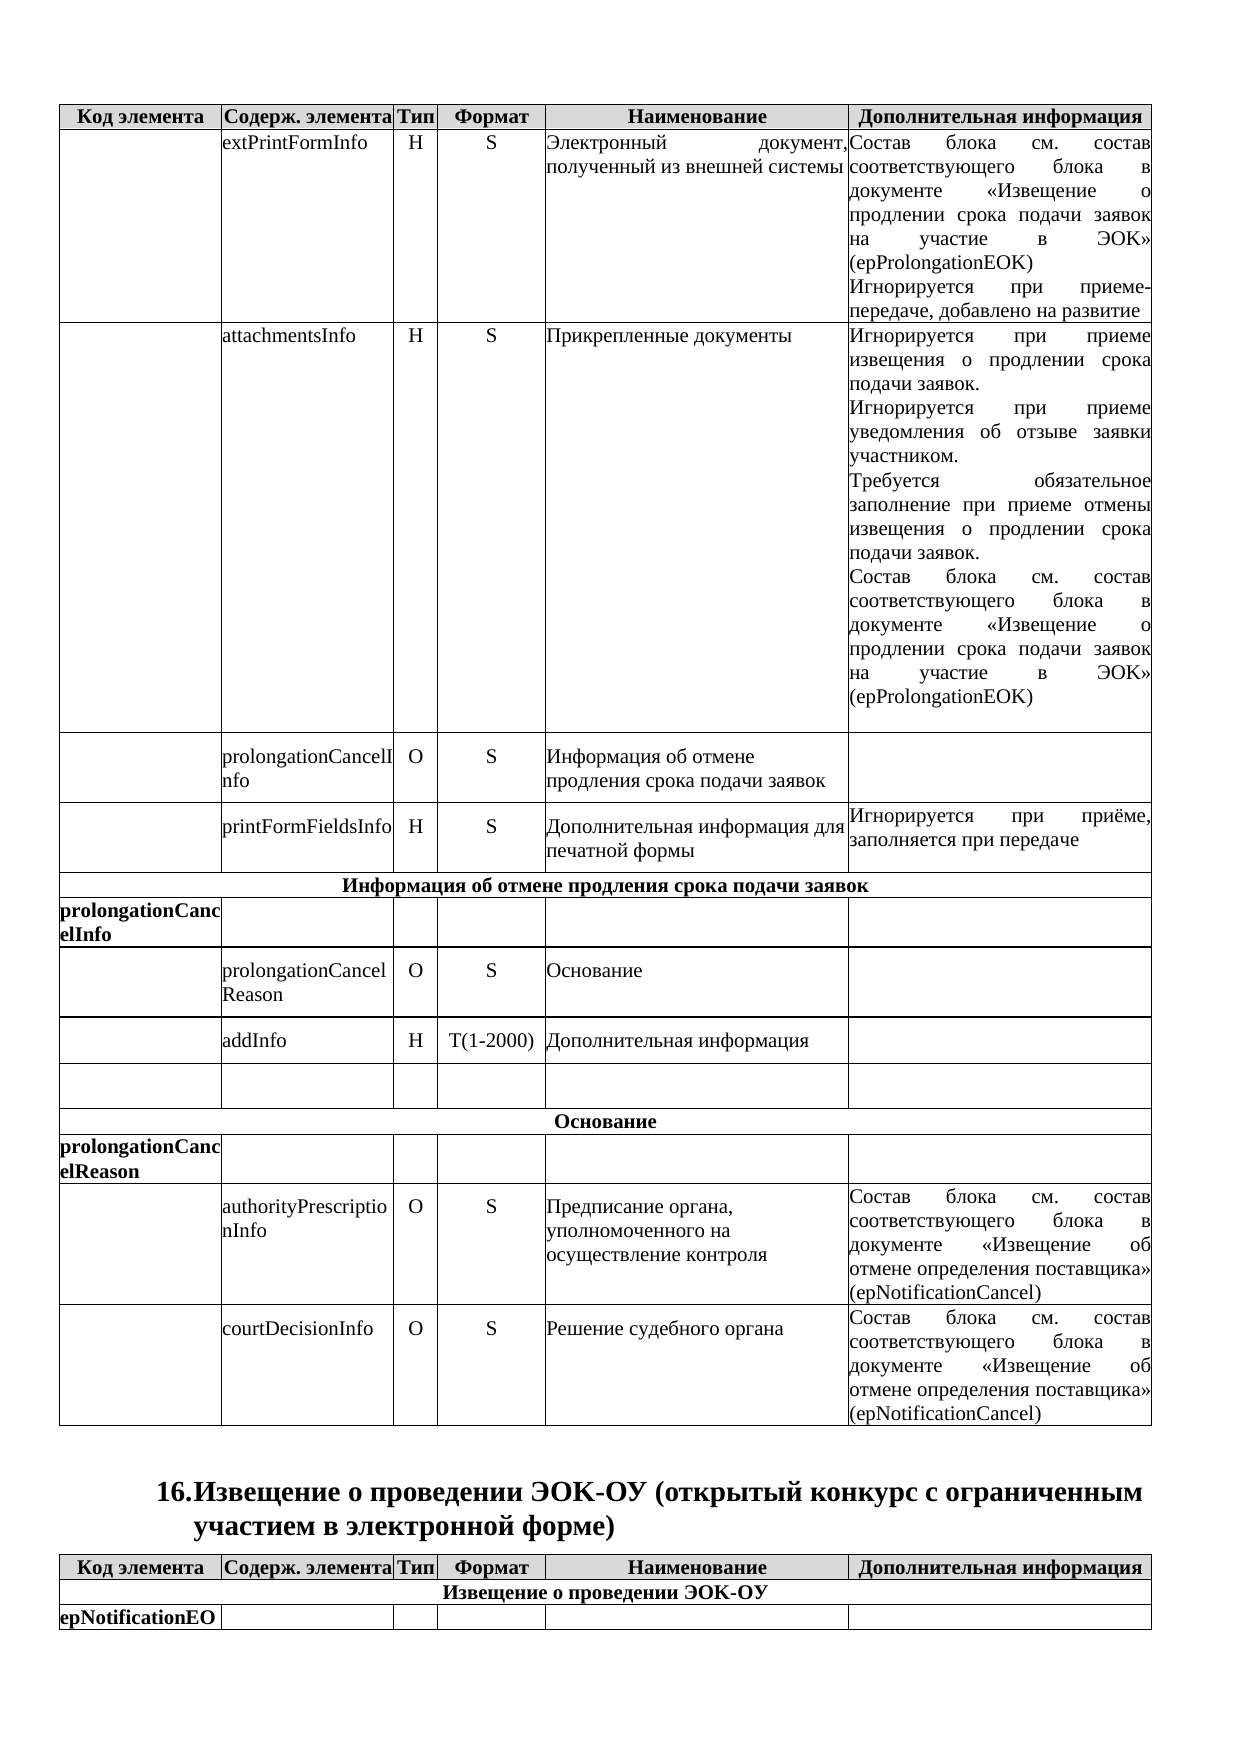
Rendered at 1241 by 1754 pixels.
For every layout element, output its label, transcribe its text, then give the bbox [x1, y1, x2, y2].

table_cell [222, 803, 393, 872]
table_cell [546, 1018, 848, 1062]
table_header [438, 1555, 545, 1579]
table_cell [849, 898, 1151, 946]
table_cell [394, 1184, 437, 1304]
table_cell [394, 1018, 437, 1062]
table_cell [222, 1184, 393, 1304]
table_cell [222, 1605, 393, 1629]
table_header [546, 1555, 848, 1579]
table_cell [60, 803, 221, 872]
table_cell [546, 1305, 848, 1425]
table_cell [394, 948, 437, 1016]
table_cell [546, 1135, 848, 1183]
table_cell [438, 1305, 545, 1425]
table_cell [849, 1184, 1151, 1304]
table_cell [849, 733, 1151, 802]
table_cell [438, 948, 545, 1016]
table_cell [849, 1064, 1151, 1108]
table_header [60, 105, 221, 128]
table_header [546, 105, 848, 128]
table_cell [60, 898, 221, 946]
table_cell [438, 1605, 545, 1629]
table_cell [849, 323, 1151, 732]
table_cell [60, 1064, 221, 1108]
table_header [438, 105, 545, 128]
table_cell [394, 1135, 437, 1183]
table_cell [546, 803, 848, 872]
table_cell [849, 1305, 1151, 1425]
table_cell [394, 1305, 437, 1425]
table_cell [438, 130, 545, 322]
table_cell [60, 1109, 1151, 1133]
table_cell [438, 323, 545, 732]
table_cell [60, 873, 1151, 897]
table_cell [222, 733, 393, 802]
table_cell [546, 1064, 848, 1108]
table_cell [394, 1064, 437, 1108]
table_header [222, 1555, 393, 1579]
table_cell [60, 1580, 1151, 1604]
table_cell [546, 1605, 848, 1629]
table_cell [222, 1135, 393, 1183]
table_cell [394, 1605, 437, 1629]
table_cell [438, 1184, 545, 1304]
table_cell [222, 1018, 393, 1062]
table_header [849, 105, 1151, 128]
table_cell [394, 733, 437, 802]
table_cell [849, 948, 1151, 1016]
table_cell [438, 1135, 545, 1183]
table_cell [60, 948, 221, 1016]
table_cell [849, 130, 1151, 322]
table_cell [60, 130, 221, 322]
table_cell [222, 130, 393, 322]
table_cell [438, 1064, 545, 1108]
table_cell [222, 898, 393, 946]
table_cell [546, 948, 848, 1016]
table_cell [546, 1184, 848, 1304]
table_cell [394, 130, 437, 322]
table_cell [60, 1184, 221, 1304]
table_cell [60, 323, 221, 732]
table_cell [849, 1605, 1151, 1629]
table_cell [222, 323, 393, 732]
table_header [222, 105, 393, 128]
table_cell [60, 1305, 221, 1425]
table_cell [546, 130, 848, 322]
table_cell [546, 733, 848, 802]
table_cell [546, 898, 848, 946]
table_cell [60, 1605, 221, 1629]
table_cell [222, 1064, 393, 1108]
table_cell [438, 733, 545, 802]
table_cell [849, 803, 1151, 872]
subtitle Извещение о проведении ЭOK-ОУ (открытый конкурс с ограниченным участием в электронной форме) [156, 1474, 1152, 1542]
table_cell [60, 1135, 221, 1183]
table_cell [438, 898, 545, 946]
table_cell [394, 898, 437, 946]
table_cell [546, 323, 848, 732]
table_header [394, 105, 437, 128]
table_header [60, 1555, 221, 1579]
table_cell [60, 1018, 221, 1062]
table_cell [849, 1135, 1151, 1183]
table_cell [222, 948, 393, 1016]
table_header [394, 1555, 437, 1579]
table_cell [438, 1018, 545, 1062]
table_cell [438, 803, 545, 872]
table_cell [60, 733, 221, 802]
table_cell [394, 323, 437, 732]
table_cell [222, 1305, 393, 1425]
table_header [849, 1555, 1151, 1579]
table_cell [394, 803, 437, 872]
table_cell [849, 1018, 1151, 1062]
